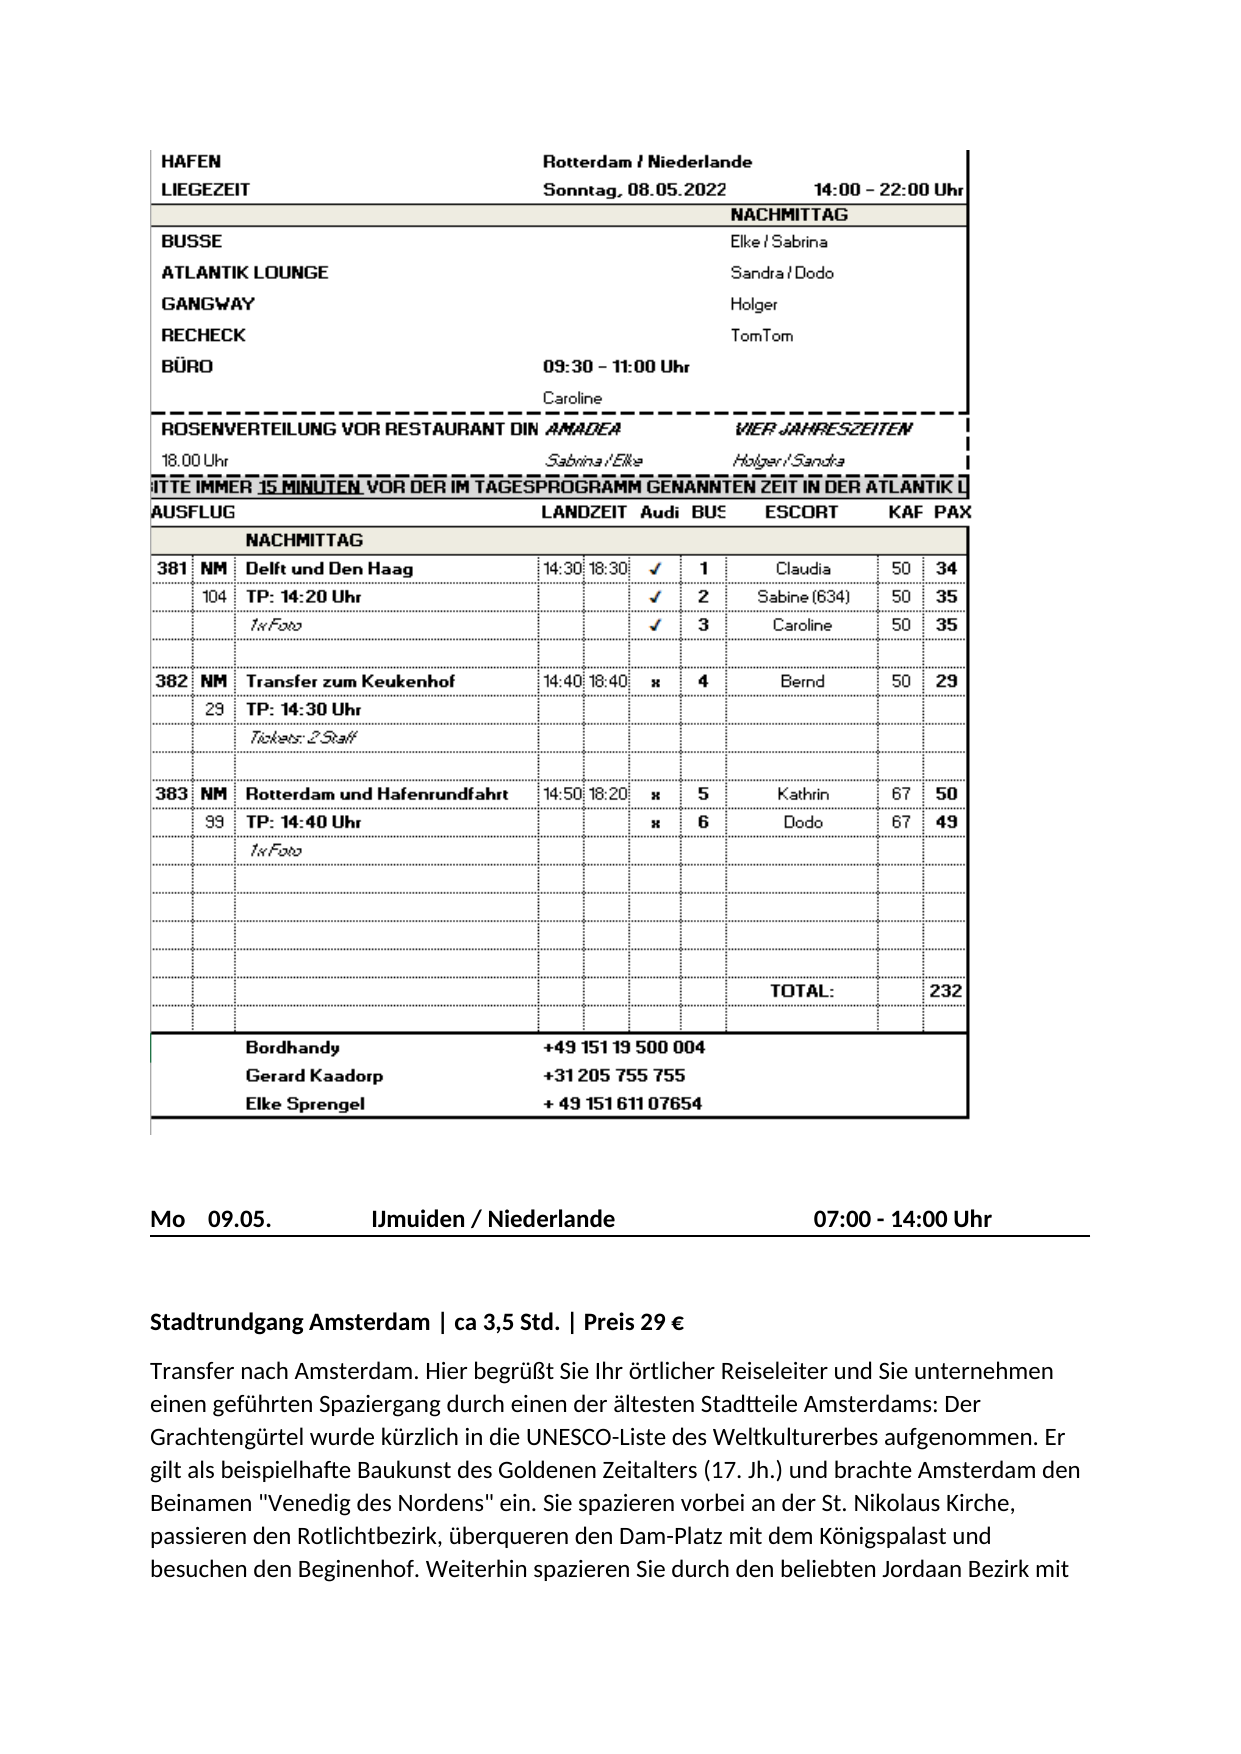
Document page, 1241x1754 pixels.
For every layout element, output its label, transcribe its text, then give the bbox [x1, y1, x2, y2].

text Mo 09.05. IJmuiden / Niederlande 07:00 - 14:00 Uhr [150, 1203, 1090, 1235]
picture [150, 150, 976, 1135]
text Stadtrundgang Amsterdam | ca 3,5 Std. | Preis 29 € [150, 1306, 1090, 1336]
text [150, 1355, 1090, 1583]
